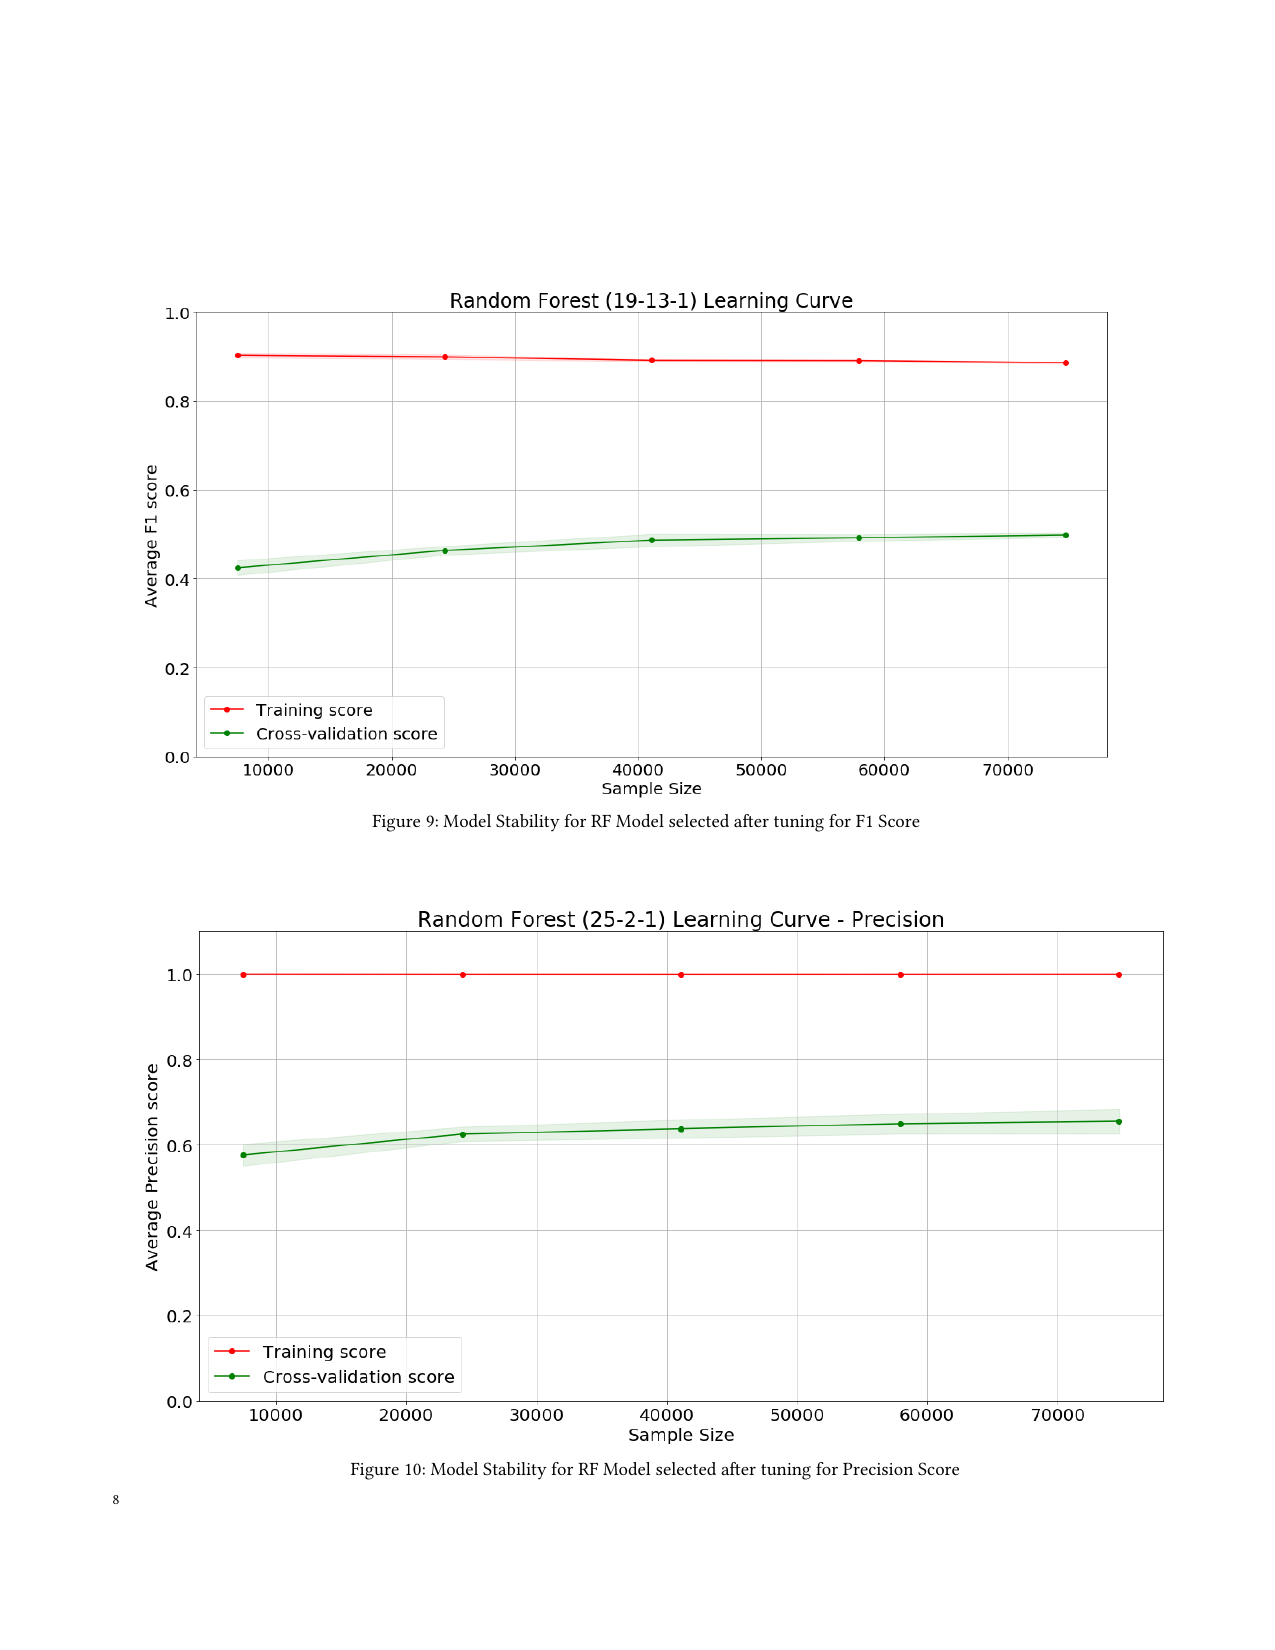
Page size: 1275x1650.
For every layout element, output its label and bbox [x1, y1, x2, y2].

picture [139, 287, 1115, 802]
picture [139, 904, 1171, 1449]
